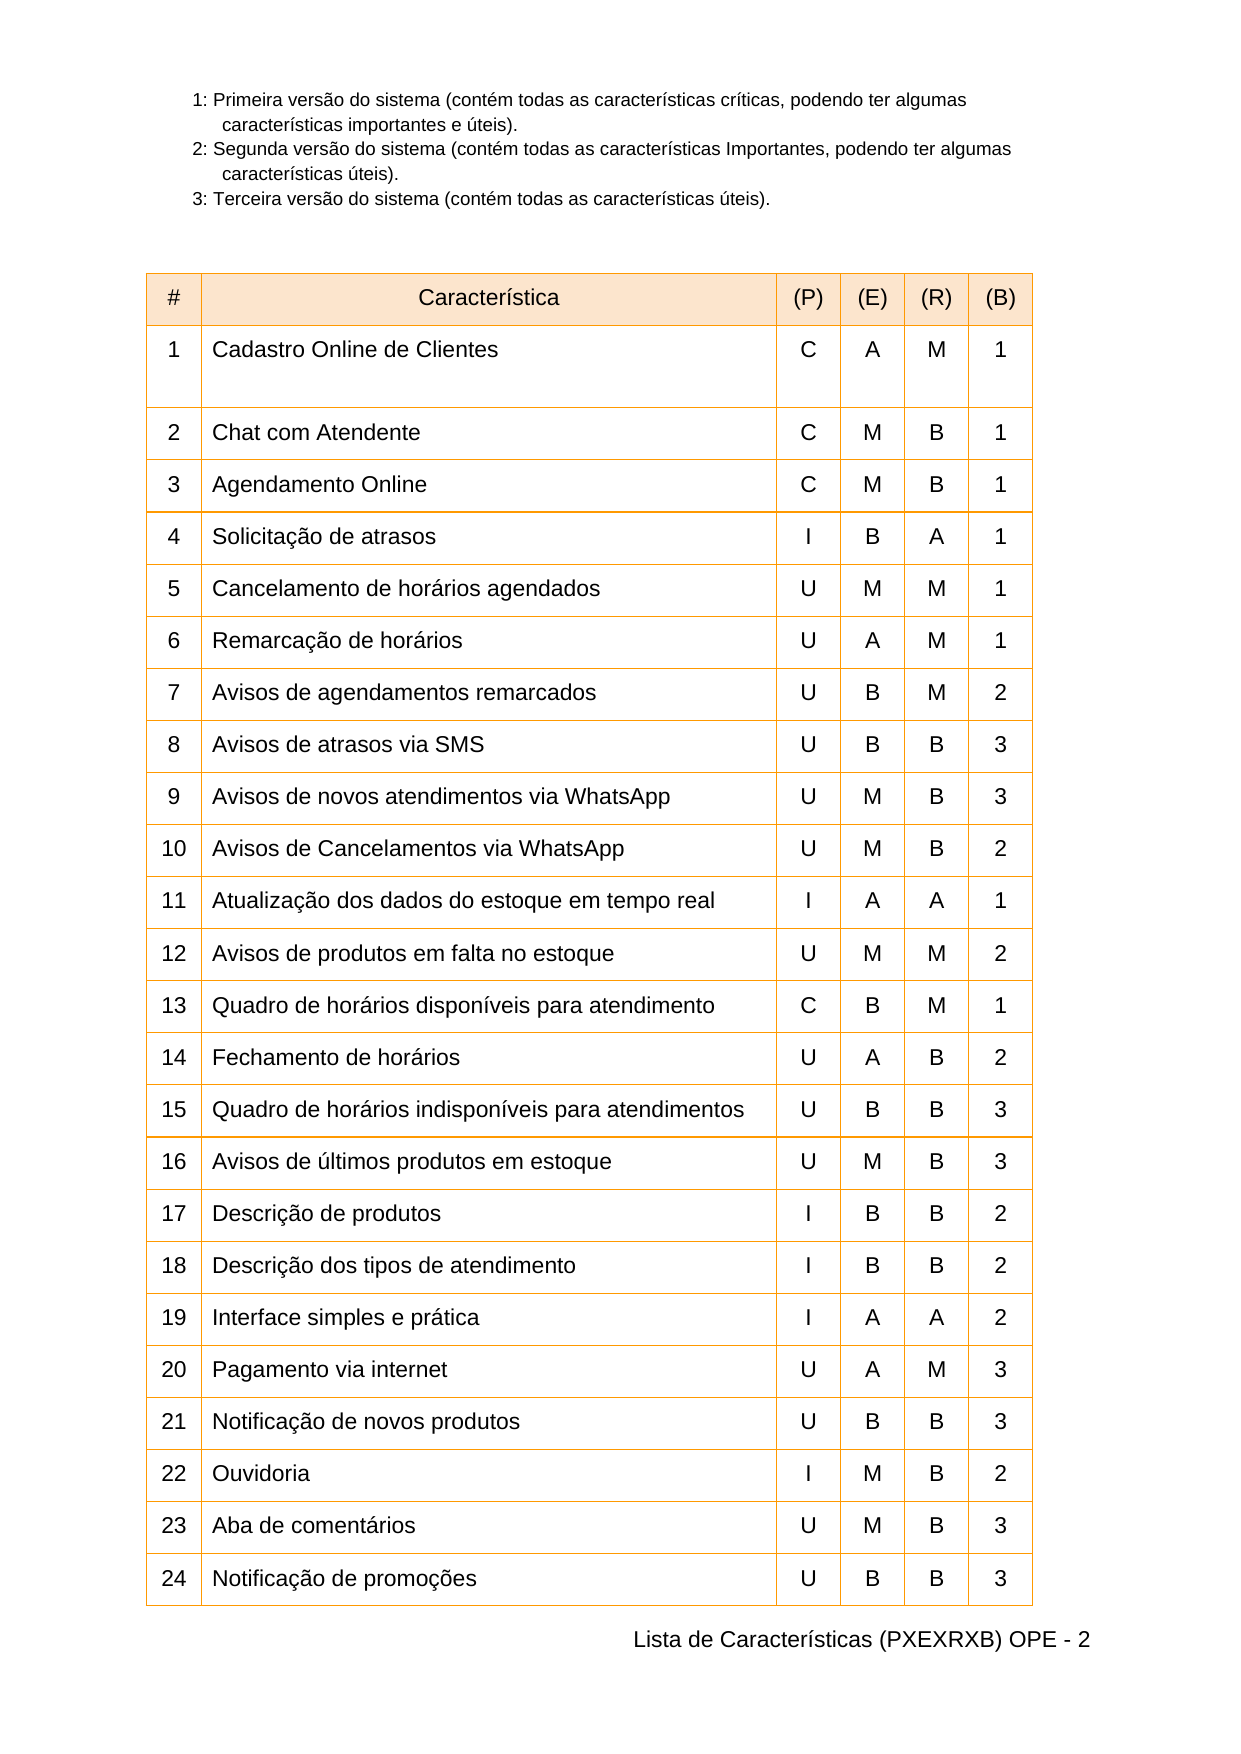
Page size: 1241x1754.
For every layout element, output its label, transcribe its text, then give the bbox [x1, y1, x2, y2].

table_cell M [905, 617, 968, 668]
table_cell 3 [969, 1138, 1032, 1188]
table_header Característica [202, 274, 776, 325]
table_cell 10 [147, 825, 201, 876]
table_cell 7 [147, 669, 201, 720]
table_cell B [905, 1554, 968, 1605]
text 2: Segunda versão do sistema (contém todas as características Importantes, podendo ter algumas características úteis). [192, 138, 1090, 184]
table_cell B [841, 1190, 904, 1241]
table_cell 1 [969, 513, 1032, 563]
table_cell 20 [147, 1346, 201, 1397]
table_cell U [777, 669, 840, 720]
table_cell 11 [147, 877, 201, 928]
table_cell 1 [969, 565, 1032, 616]
text 3: Terceira versão do sistema (contém todas as características úteis). [192, 188, 1090, 209]
table_cell M [841, 408, 904, 459]
table_cell A [841, 326, 904, 407]
table_cell B [841, 1398, 904, 1449]
table_cell U [777, 617, 840, 668]
table_cell 2 [969, 825, 1032, 876]
table_cell M [905, 1346, 968, 1397]
table_cell B [905, 721, 968, 772]
table_cell B [905, 1085, 968, 1136]
table_cell 2 [969, 1190, 1032, 1241]
table_cell 9 [147, 773, 201, 824]
table_cell B [841, 669, 904, 720]
table_cell A [841, 1294, 904, 1345]
table_cell B [905, 1242, 968, 1293]
table_cell Quadro de horários disponíveis para atendimento [202, 981, 776, 1032]
table_cell U [777, 1138, 840, 1188]
table_cell U [777, 1085, 840, 1136]
table_cell I [777, 1450, 840, 1501]
table_cell B [905, 773, 968, 824]
table_cell I [777, 1190, 840, 1241]
table_cell Avisos de produtos em falta no estoque [202, 929, 776, 980]
table_cell B [905, 1138, 968, 1188]
table_cell M [905, 565, 968, 616]
table_cell U [777, 1346, 840, 1397]
table_cell 1 [969, 617, 1032, 668]
table_cell 3 [969, 721, 1032, 772]
table_cell M [905, 929, 968, 980]
table_cell Notificação de novos produtos [202, 1398, 776, 1449]
table_cell 15 [147, 1085, 201, 1136]
table_cell Avisos de agendamentos remarcados [202, 669, 776, 720]
table_cell A [841, 1033, 904, 1084]
table_cell B [841, 721, 904, 772]
table_cell 3 [969, 1554, 1032, 1605]
table_cell A [841, 877, 904, 928]
table_cell Interface simples e prática [202, 1294, 776, 1345]
table_cell Chat com Atendente [202, 408, 776, 459]
table_cell 3 [969, 773, 1032, 824]
table_cell U [777, 1554, 840, 1605]
table_cell Pagamento via internet [202, 1346, 776, 1397]
table_header (R) [905, 274, 968, 325]
table_cell U [777, 825, 840, 876]
table_cell M [905, 981, 968, 1032]
table_cell B [905, 460, 968, 511]
table_cell B [841, 1085, 904, 1136]
table_cell 22 [147, 1450, 201, 1501]
table_cell 2 [969, 669, 1032, 720]
table_cell Fechamento de horários [202, 1033, 776, 1084]
table_cell U [777, 929, 840, 980]
table_cell M [841, 929, 904, 980]
table_cell C [777, 460, 840, 511]
table_cell I [777, 877, 840, 928]
table_cell B [905, 1033, 968, 1084]
table_cell B [905, 1190, 968, 1241]
table_cell 6 [147, 617, 201, 668]
table_cell M [841, 1138, 904, 1188]
table_cell B [841, 513, 904, 563]
table_cell M [841, 825, 904, 876]
table_cell 1 [969, 460, 1032, 511]
table_cell 14 [147, 1033, 201, 1084]
table_cell 17 [147, 1190, 201, 1241]
table_cell M [841, 1502, 904, 1553]
table_cell 13 [147, 981, 201, 1032]
table_cell 18 [147, 1242, 201, 1293]
table_cell Descrição dos tipos de atendimento [202, 1242, 776, 1293]
table_cell M [841, 460, 904, 511]
table_cell 3 [969, 1398, 1032, 1449]
table_cell 2 [969, 1450, 1032, 1501]
table_cell I [777, 513, 840, 563]
table_cell U [777, 721, 840, 772]
table_cell 1 [147, 326, 201, 407]
table_cell B [905, 1398, 968, 1449]
table_cell Quadro de horários indisponíveis para atendimentos [202, 1085, 776, 1136]
table_cell C [777, 408, 840, 459]
table_cell 1 [969, 326, 1032, 407]
table_cell 2 [147, 408, 201, 459]
table_cell 5 [147, 565, 201, 616]
table_cell B [905, 1502, 968, 1553]
table_cell M [905, 669, 968, 720]
table_cell A [905, 877, 968, 928]
table_cell 1 [969, 408, 1032, 459]
table_cell 2 [969, 1033, 1032, 1084]
table_cell U [777, 1502, 840, 1553]
table_cell Aba de comentários [202, 1502, 776, 1553]
table_cell C [777, 981, 840, 1032]
table_cell 19 [147, 1294, 201, 1345]
table_cell 16 [147, 1138, 201, 1188]
table_cell Avisos de Cancelamentos via WhatsApp [202, 825, 776, 876]
table_cell 23 [147, 1502, 201, 1553]
table_cell Avisos de atrasos via SMS [202, 721, 776, 772]
table_cell Cancelamento de horários agendados [202, 565, 776, 616]
table_cell B [841, 1242, 904, 1293]
table_header (E) [841, 274, 904, 325]
table_cell Cadastro Online de Clientes [202, 326, 776, 407]
table_cell M [841, 773, 904, 824]
table_header (B) [969, 274, 1032, 325]
table_cell 1 [969, 877, 1032, 928]
text 1: Primeira versão do sistema (contém todas as características críticas, podendo ter algumas características importantes e úteis). [192, 88, 1090, 135]
table_header # [147, 274, 201, 325]
table_cell A [905, 1294, 968, 1345]
table_cell U [777, 565, 840, 616]
table_cell U [777, 1398, 840, 1449]
table_header (P) [777, 274, 840, 325]
table_cell 24 [147, 1554, 201, 1605]
table_cell B [841, 1554, 904, 1605]
table_cell 3 [969, 1346, 1032, 1397]
table_cell B [905, 408, 968, 459]
table_cell Avisos de últimos produtos em estoque [202, 1138, 776, 1188]
table_cell A [841, 1346, 904, 1397]
table_cell A [841, 617, 904, 668]
table_cell U [777, 1033, 840, 1084]
table_cell 2 [969, 1294, 1032, 1345]
table_cell Solicitação de atrasos [202, 513, 776, 563]
table_cell Atualização dos dados do estoque em tempo real [202, 877, 776, 928]
table_cell B [841, 981, 904, 1032]
table_cell 3 [969, 1085, 1032, 1136]
table_cell M [841, 1450, 904, 1501]
table_cell I [777, 1294, 840, 1345]
table_cell 2 [969, 929, 1032, 980]
table_cell 4 [147, 513, 201, 563]
table_cell B [905, 825, 968, 876]
table_cell I [777, 1242, 840, 1293]
table_cell 2 [969, 1242, 1032, 1293]
table_cell U [777, 773, 840, 824]
table_cell Avisos de novos atendimentos via WhatsApp [202, 773, 776, 824]
table_cell A [905, 513, 968, 563]
table_cell M [905, 326, 968, 407]
table_cell 3 [147, 460, 201, 511]
table_cell Ouvidoria [202, 1450, 776, 1501]
table_cell B [905, 1450, 968, 1501]
table_cell Descrição de produtos [202, 1190, 776, 1241]
table_cell Agendamento Online [202, 460, 776, 511]
table_cell M [841, 565, 904, 616]
table_cell C [777, 326, 840, 407]
table_cell 1 [969, 981, 1032, 1032]
table_cell 21 [147, 1398, 201, 1449]
table_cell Notificação de promoções [202, 1554, 776, 1605]
table_cell Remarcação de horários [202, 617, 776, 668]
table_cell 8 [147, 721, 201, 772]
table_cell 12 [147, 929, 201, 980]
table_cell 3 [969, 1502, 1032, 1553]
